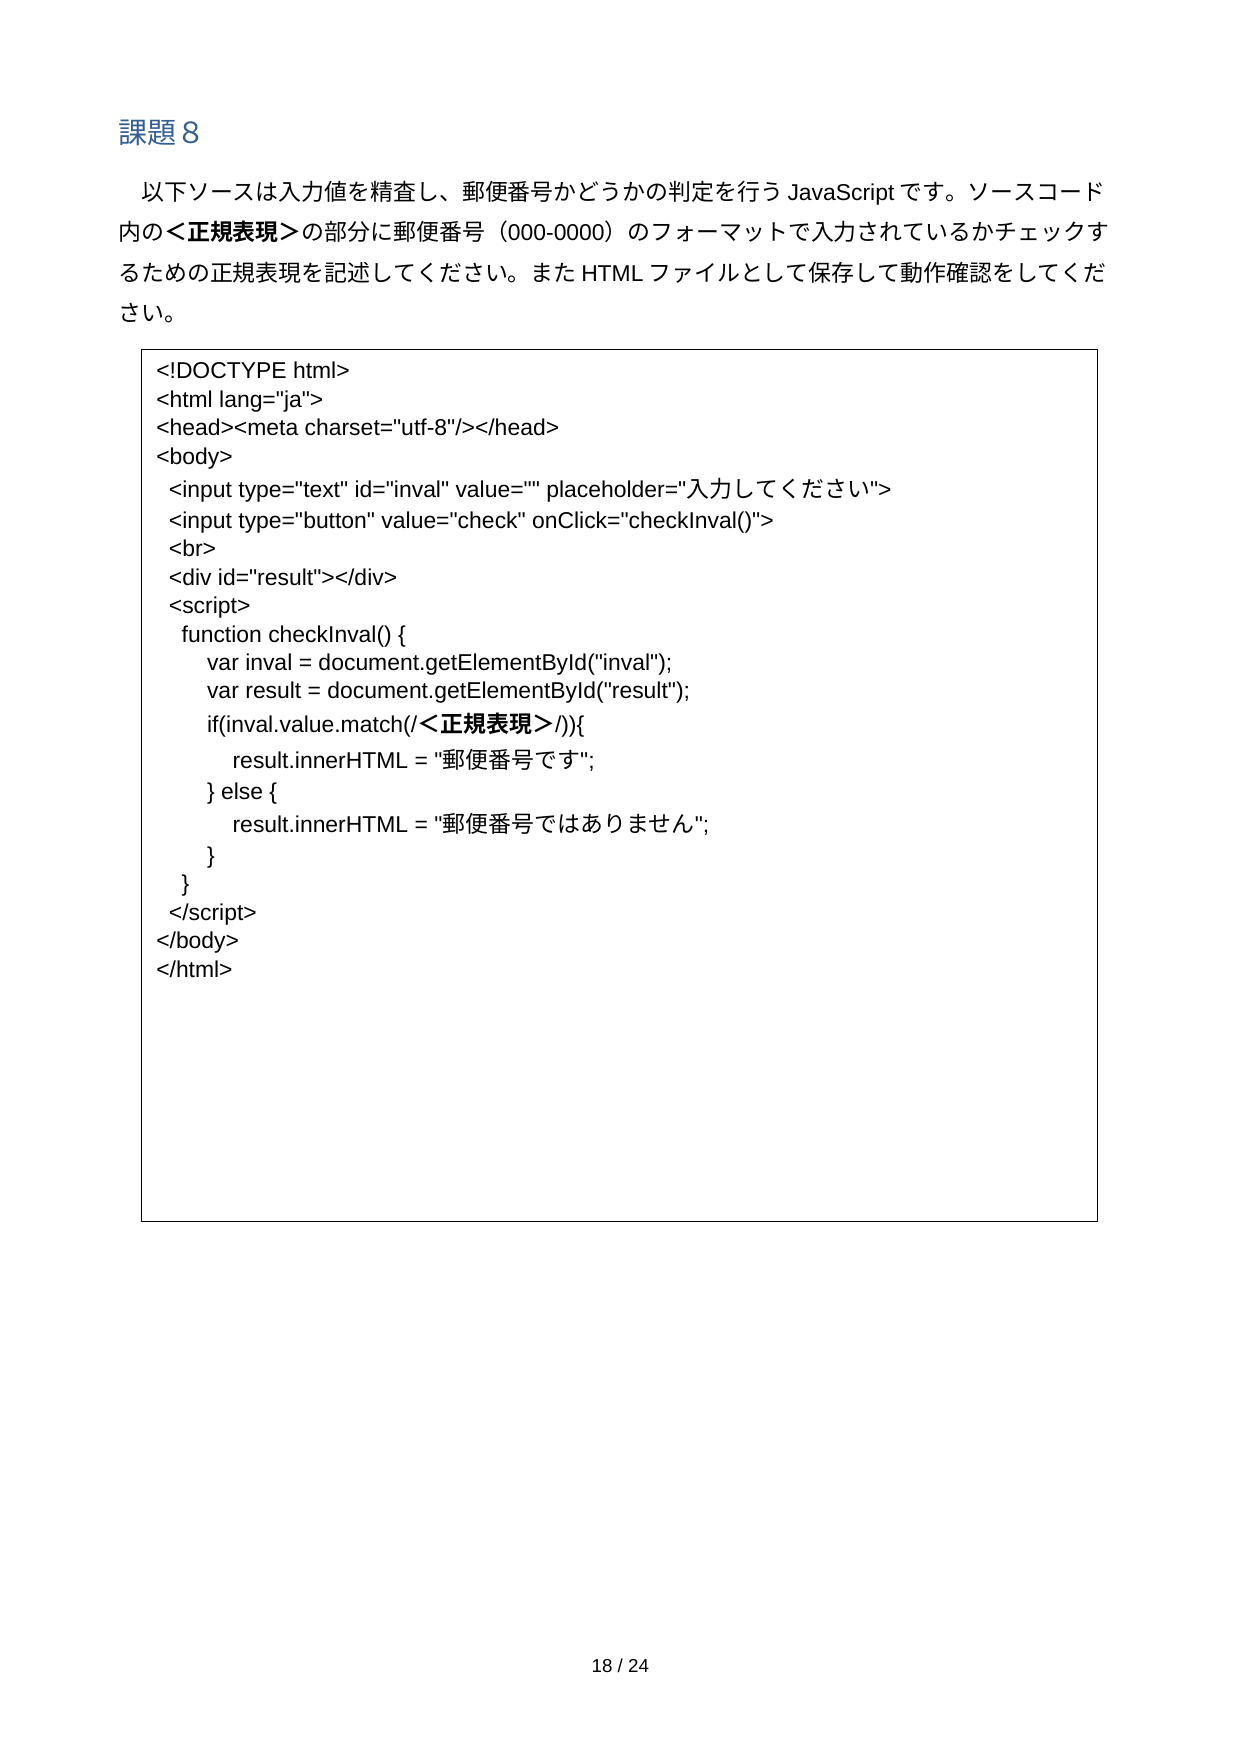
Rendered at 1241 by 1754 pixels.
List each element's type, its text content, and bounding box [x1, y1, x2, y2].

subtitle 課題８ [118, 93, 1122, 168]
text 以下ソースは入力値を精査し、郵便番号かどうかの判定を行うJavaScriptです。ソースコード内の＜正規表現＞の部分に郵便番号（000-0000）のフォーマットで入力されているかチェックするための正規表現を記述してください。またHTMLファイルとして保存して動作確認をしてください。 [118, 172, 1122, 331]
